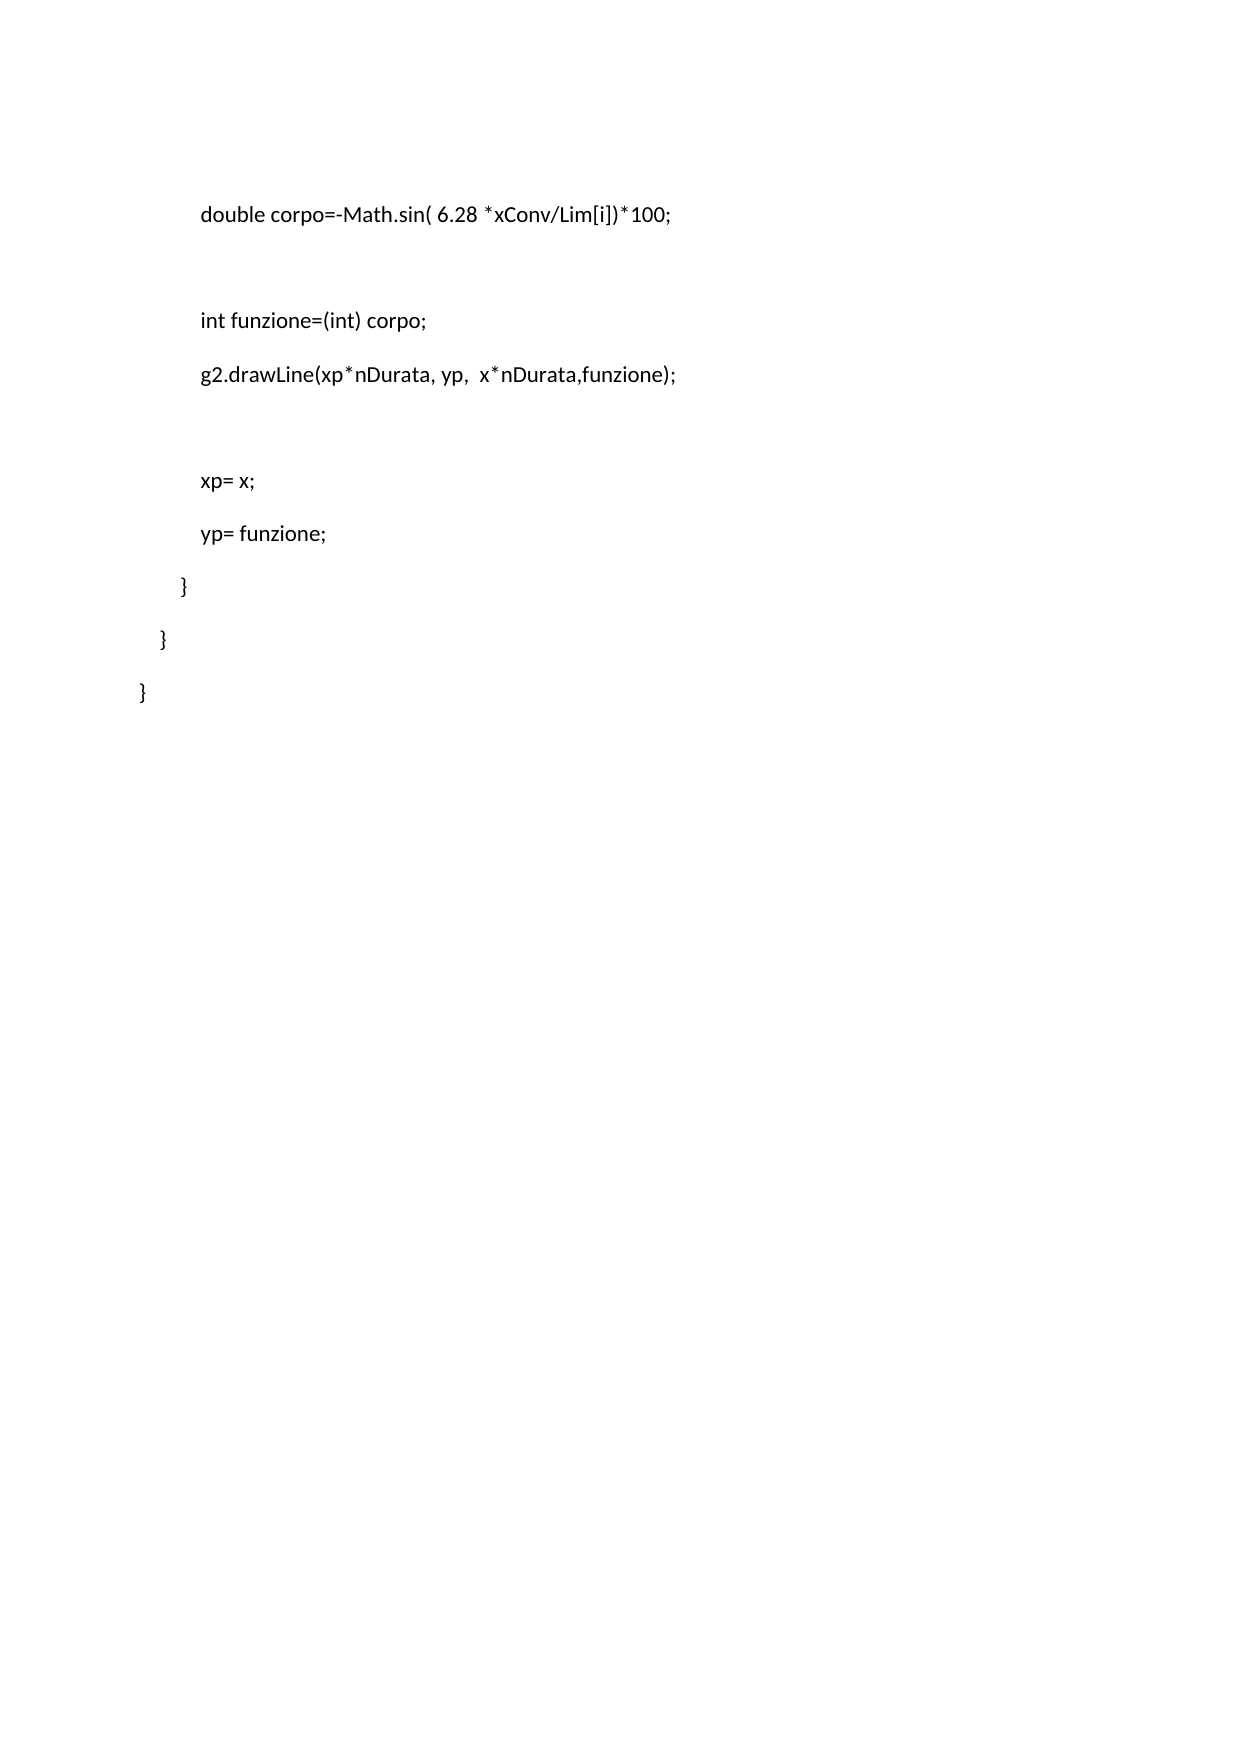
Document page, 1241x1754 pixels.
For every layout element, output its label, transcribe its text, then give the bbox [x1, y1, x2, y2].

text double corpo=-Math.sin( 6.28 *xConv/Lim[i])*100; [118, 201, 1122, 229]
text int funzione=(int) corpo; [118, 307, 1122, 335]
text yp= funzione; [118, 519, 1122, 547]
text } [118, 572, 1122, 600]
text g2.drawLine(xp*nDurata, yp, x*nDurata,funzione); [118, 360, 1122, 388]
text } [118, 625, 1122, 653]
text xp= x; [118, 466, 1122, 494]
text } [118, 678, 1122, 706]
